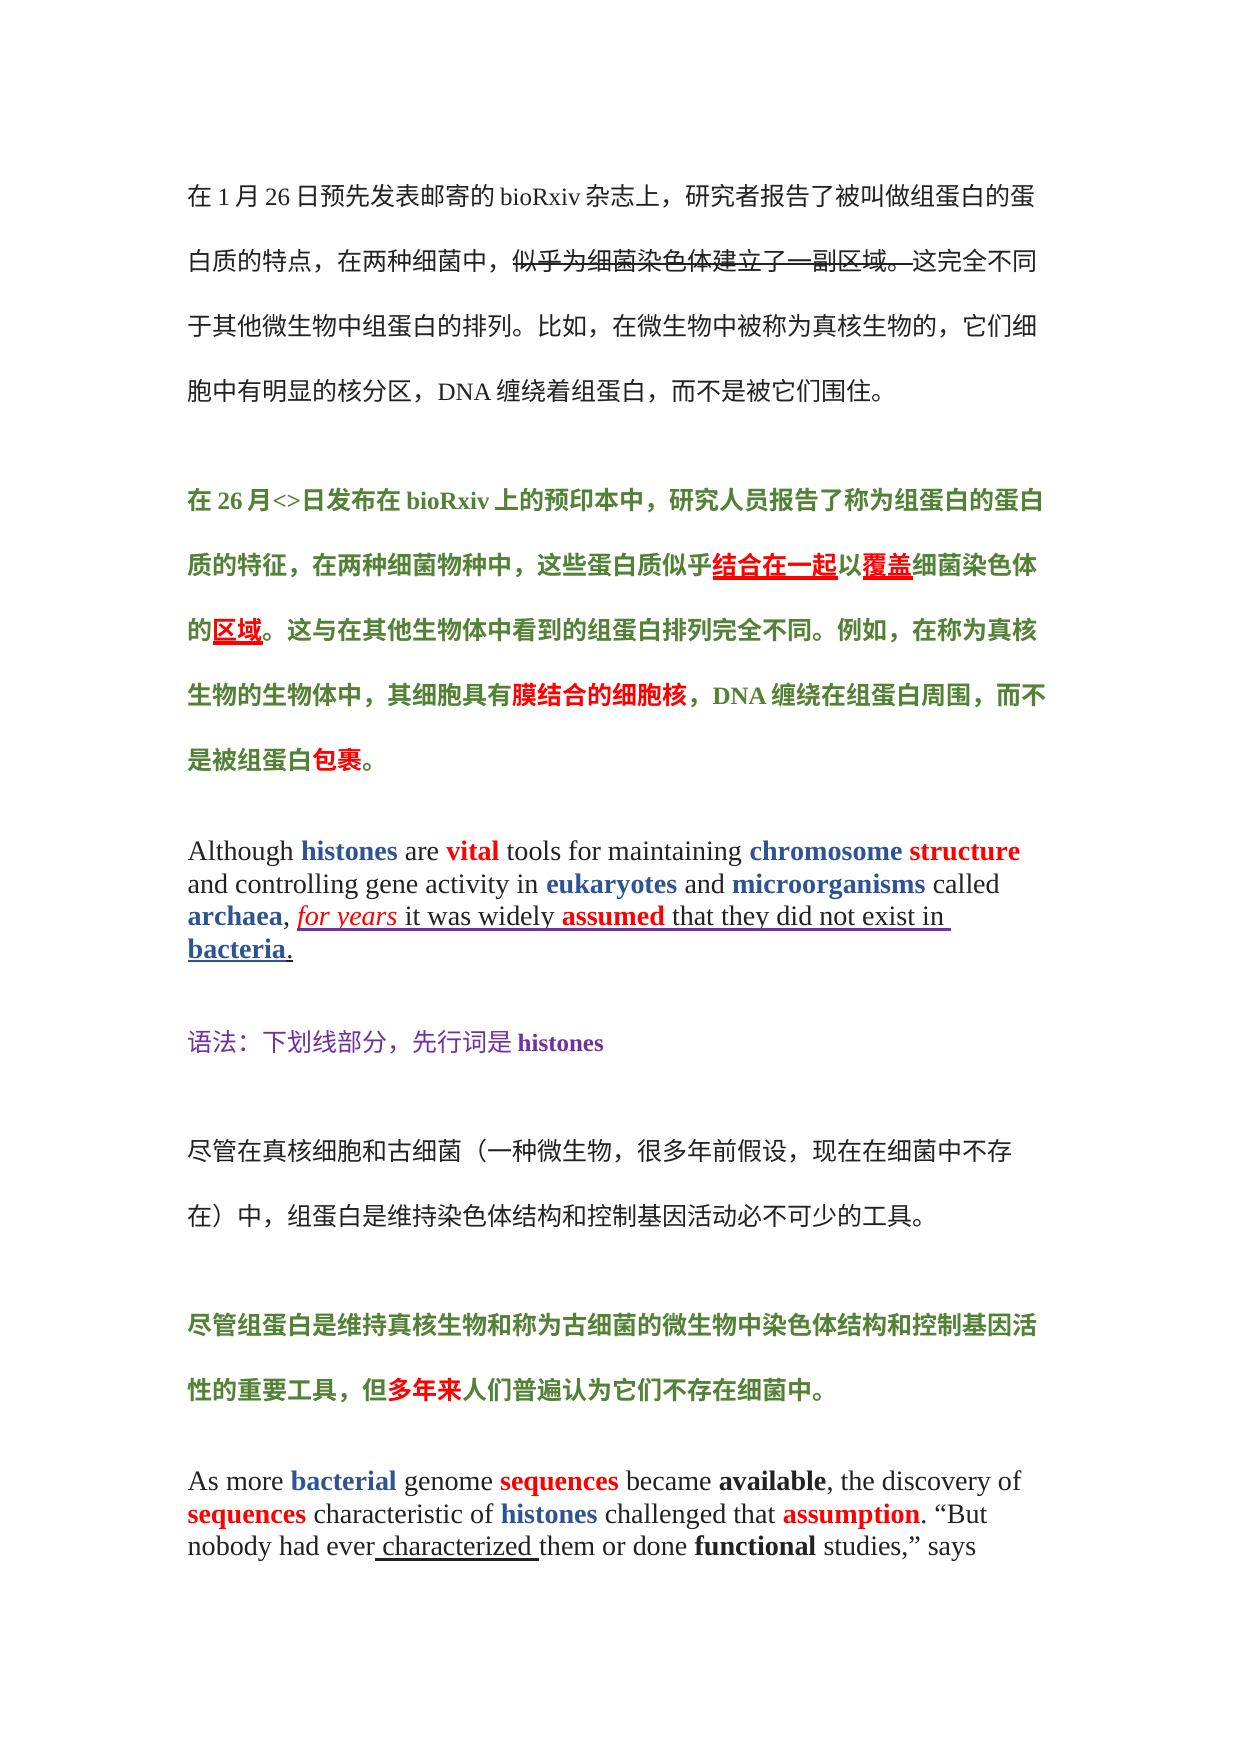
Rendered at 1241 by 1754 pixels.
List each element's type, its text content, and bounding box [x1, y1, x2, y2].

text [187, 1464, 1053, 1562]
text 在1月26日预先发表邮寄的bioRxiv杂志上，研究者报告了被叫做组蛋白的蛋白质的特点，在两种细菌中，似乎为细菌染色体建立了一副区域。这完全不同于其他微生物中组蛋白的排列。比如，在微生物中被称为真核生物的，它们细胞中有明显的核分区，DNA缠绕着组蛋白，而不是被它们围住。 [187, 162, 1053, 422]
text 尽管在真核细胞和古细菌（一种微生物，很多年前假设，现在在细菌中不存在）中，组蛋白是维持染色体结构和控制基因活动必不可少的工具。 [187, 1117, 1053, 1247]
text 尽管组蛋白是维持真核生物和称为古细菌的微生物中染色体结构和控制基因活性的重要工具，但多年来人们普遍认为它们不存在细菌中。 [187, 1291, 1053, 1421]
text 在26月<>日发布在bioRxiv上的预印本中，研究人员报告了称为组蛋白的蛋白质的特征，在两种细菌物种中，这些蛋白质似乎结合在一起以覆盖细菌染色体的区域。这与在其他生物体中看到的组蛋白排列完全不同。例如，在称为真核生物的生物体中，其细胞具有膜结合的细胞核，DNA缠绕在组蛋白周围，而不是被组蛋白包裹。 [187, 466, 1053, 791]
text 语法：下划线部分，先行词是histones [187, 1008, 1053, 1073]
text Although histones are vital tools for maintaining chromosome structure and controlling gene activity in eukaryotes and microorganisms called archaea, for years it was widely assumed that they did not exist in bacteria. [187, 834, 1053, 964]
